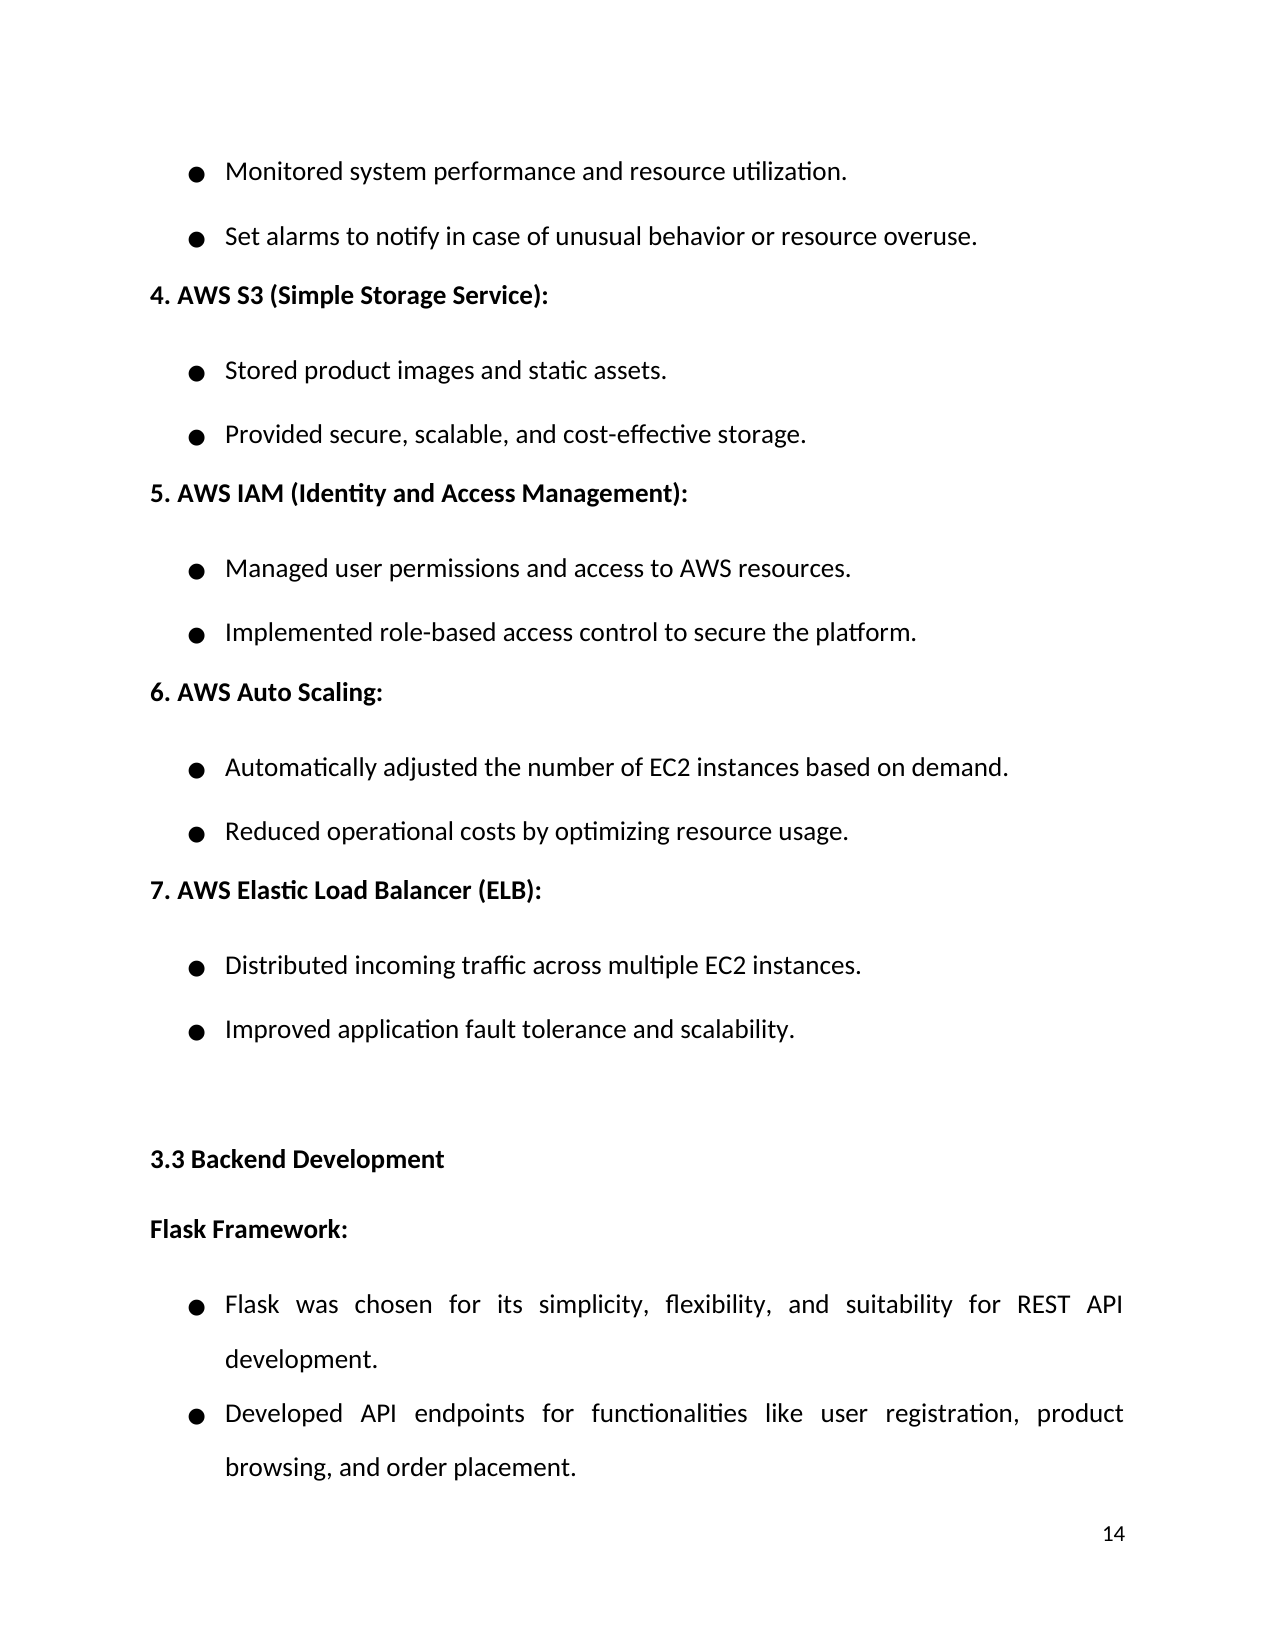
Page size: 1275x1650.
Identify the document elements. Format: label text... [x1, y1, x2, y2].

list Automatically adjusted the number of EC2 instances based on demand. [187, 745, 1125, 788]
list Reduced operational costs by optimizing resource usage. [187, 809, 1125, 852]
text Flask Framework: [150, 1212, 1125, 1246]
list Improved application fault tolerance and scalability. [187, 1008, 1125, 1051]
text 7. AWS Elastic Load Balancer (ELB): [150, 873, 1125, 906]
text 6. AWS Auto Scaling: [150, 675, 1125, 708]
list Flask was chosen for its simplicity, flexibility, and suitability for REST API development. [187, 1283, 1125, 1375]
list Set alarms to notify in case of unusual behavior or resource overuse. [187, 214, 1125, 257]
list Implemented role-based access control to secure the platform. [187, 611, 1125, 654]
list Distributed incoming traffic across multiple EC2 instances. [187, 944, 1125, 986]
list Developed API endpoints for functionalities like user registration, product browsing, and order placement. [187, 1391, 1125, 1484]
list Managed user permissions and access to AWS resources. [187, 547, 1125, 589]
list Monitored system performance and resource utilization. [187, 150, 1125, 193]
text 4. AWS S3 (Simple Storage Service): [150, 278, 1125, 311]
text 5. AWS IAM (Identity and Access Management): [150, 477, 1125, 509]
list Provided secure, scalable, and cost-effective storage. [187, 412, 1125, 455]
list Stored product images and static assets. [187, 348, 1125, 391]
text 3.3 Backend Development [150, 1142, 1125, 1175]
